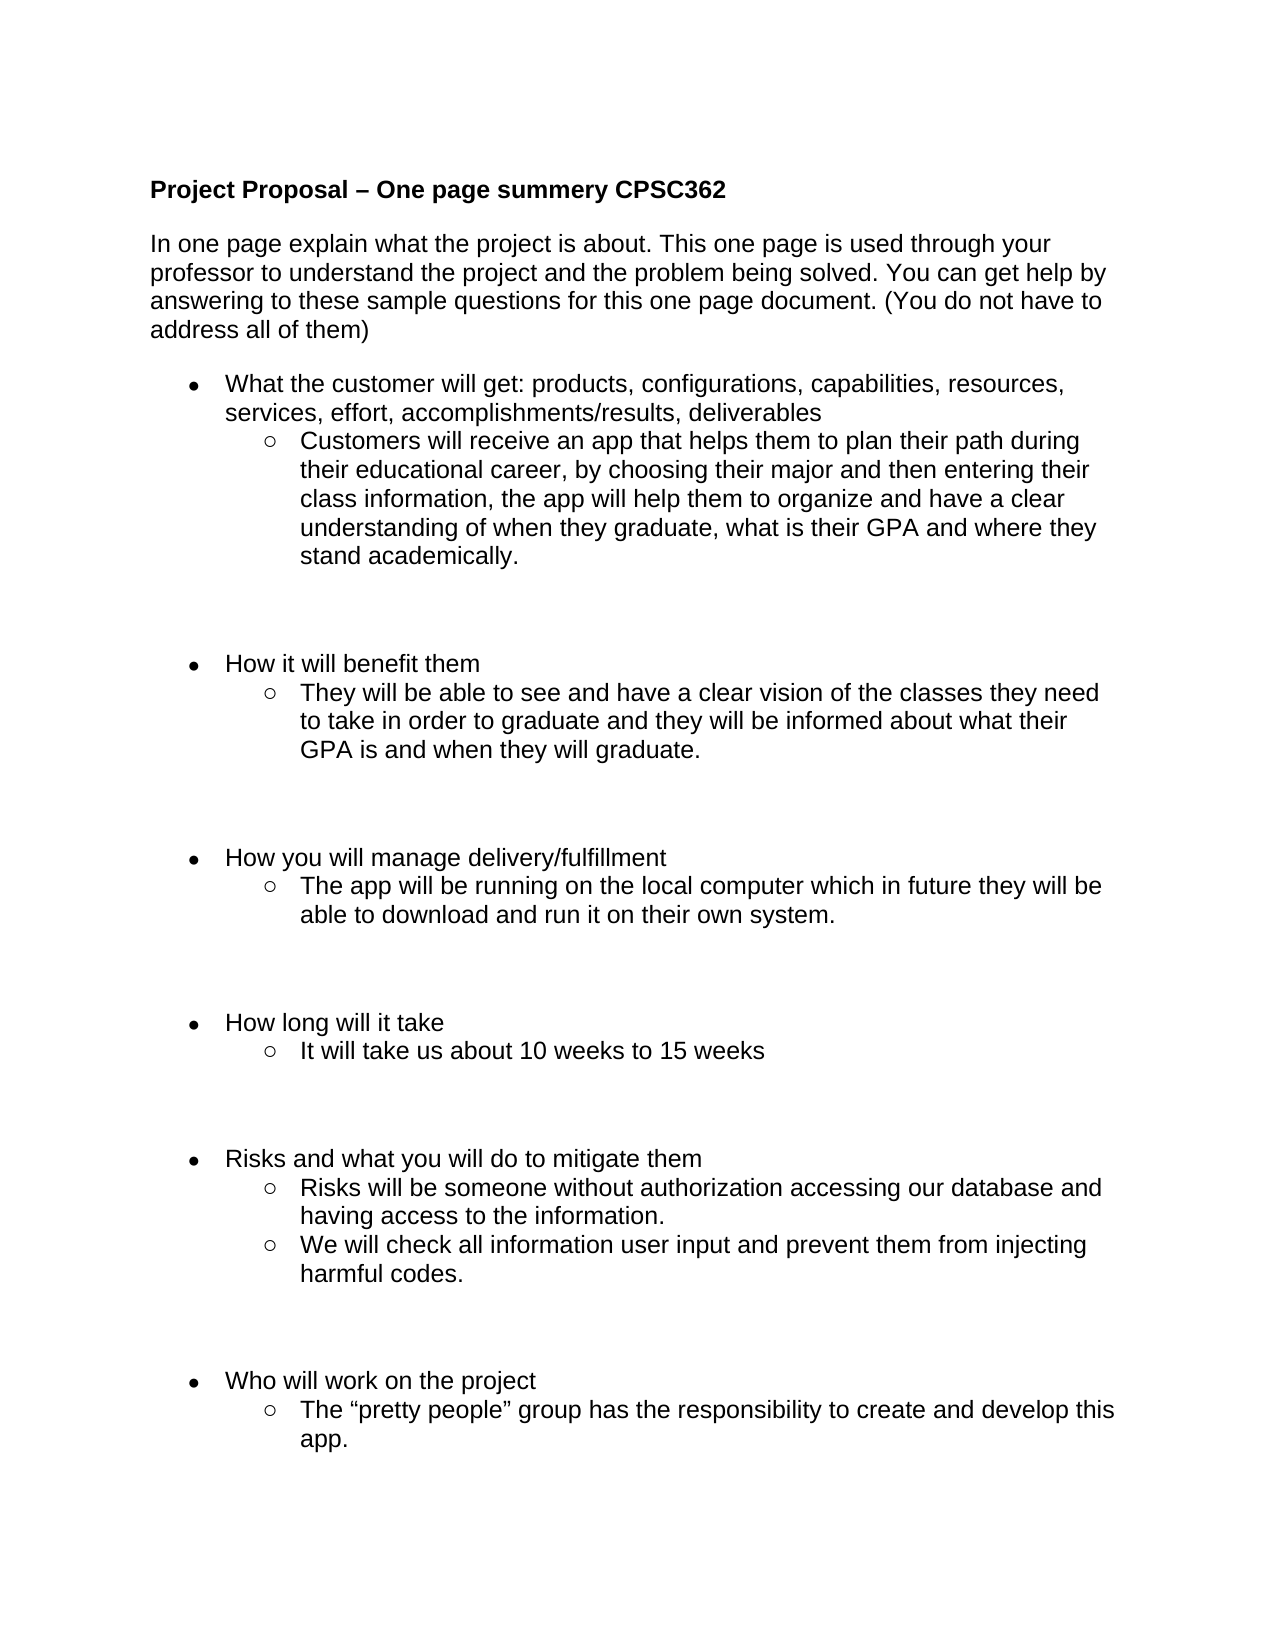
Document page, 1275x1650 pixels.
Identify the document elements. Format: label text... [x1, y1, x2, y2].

list The app will be running on the local computer which in future they will be able to download and run it on their own system. [262, 871, 1125, 929]
text In one page explain what the project is about. This one page is used through your professor to understand the project and the problem being solved. You can get help by answering to these sample questions for this one page document. (You do not have to address all of them) [150, 229, 1125, 344]
list Who will work on the project [187, 1366, 1125, 1395]
list Customers will receive an app that helps them to plan their path during their educational career, by choosing their major and then entering their class information, the app will help them to organize and have a clear understanding of when they graduate, what is their GPA and where they stand academically. [262, 426, 1125, 570]
list Risks will be someone without authorization accessing our database and having access to the information. [262, 1172, 1125, 1230]
list What the customer will get: products, configurations, capabilities, resources, services, effort, accomplishments/results, deliverables [187, 369, 1125, 426]
list The “pretty people” group has the responsibility to create and develop this app. [262, 1395, 1125, 1452]
list We will check all information user input and prevent them from injecting harmful codes. [262, 1230, 1125, 1287]
text Project Proposal – One page summery CPSC362 [150, 175, 1125, 204]
list How it will benefit them [187, 649, 1125, 677]
list How you will manage delivery/fulfillment [187, 842, 1125, 871]
list They will be able to see and have a clear vision of the classes they need to take in order to graduate and they will be informed about what their GPA is and when they will graduate. [262, 677, 1125, 764]
list Risks and what you will do to mitigate them [187, 1144, 1125, 1172]
list It will take us about 10 weeks to 15 weeks [262, 1036, 1125, 1065]
list How long will it take [187, 1007, 1125, 1036]
